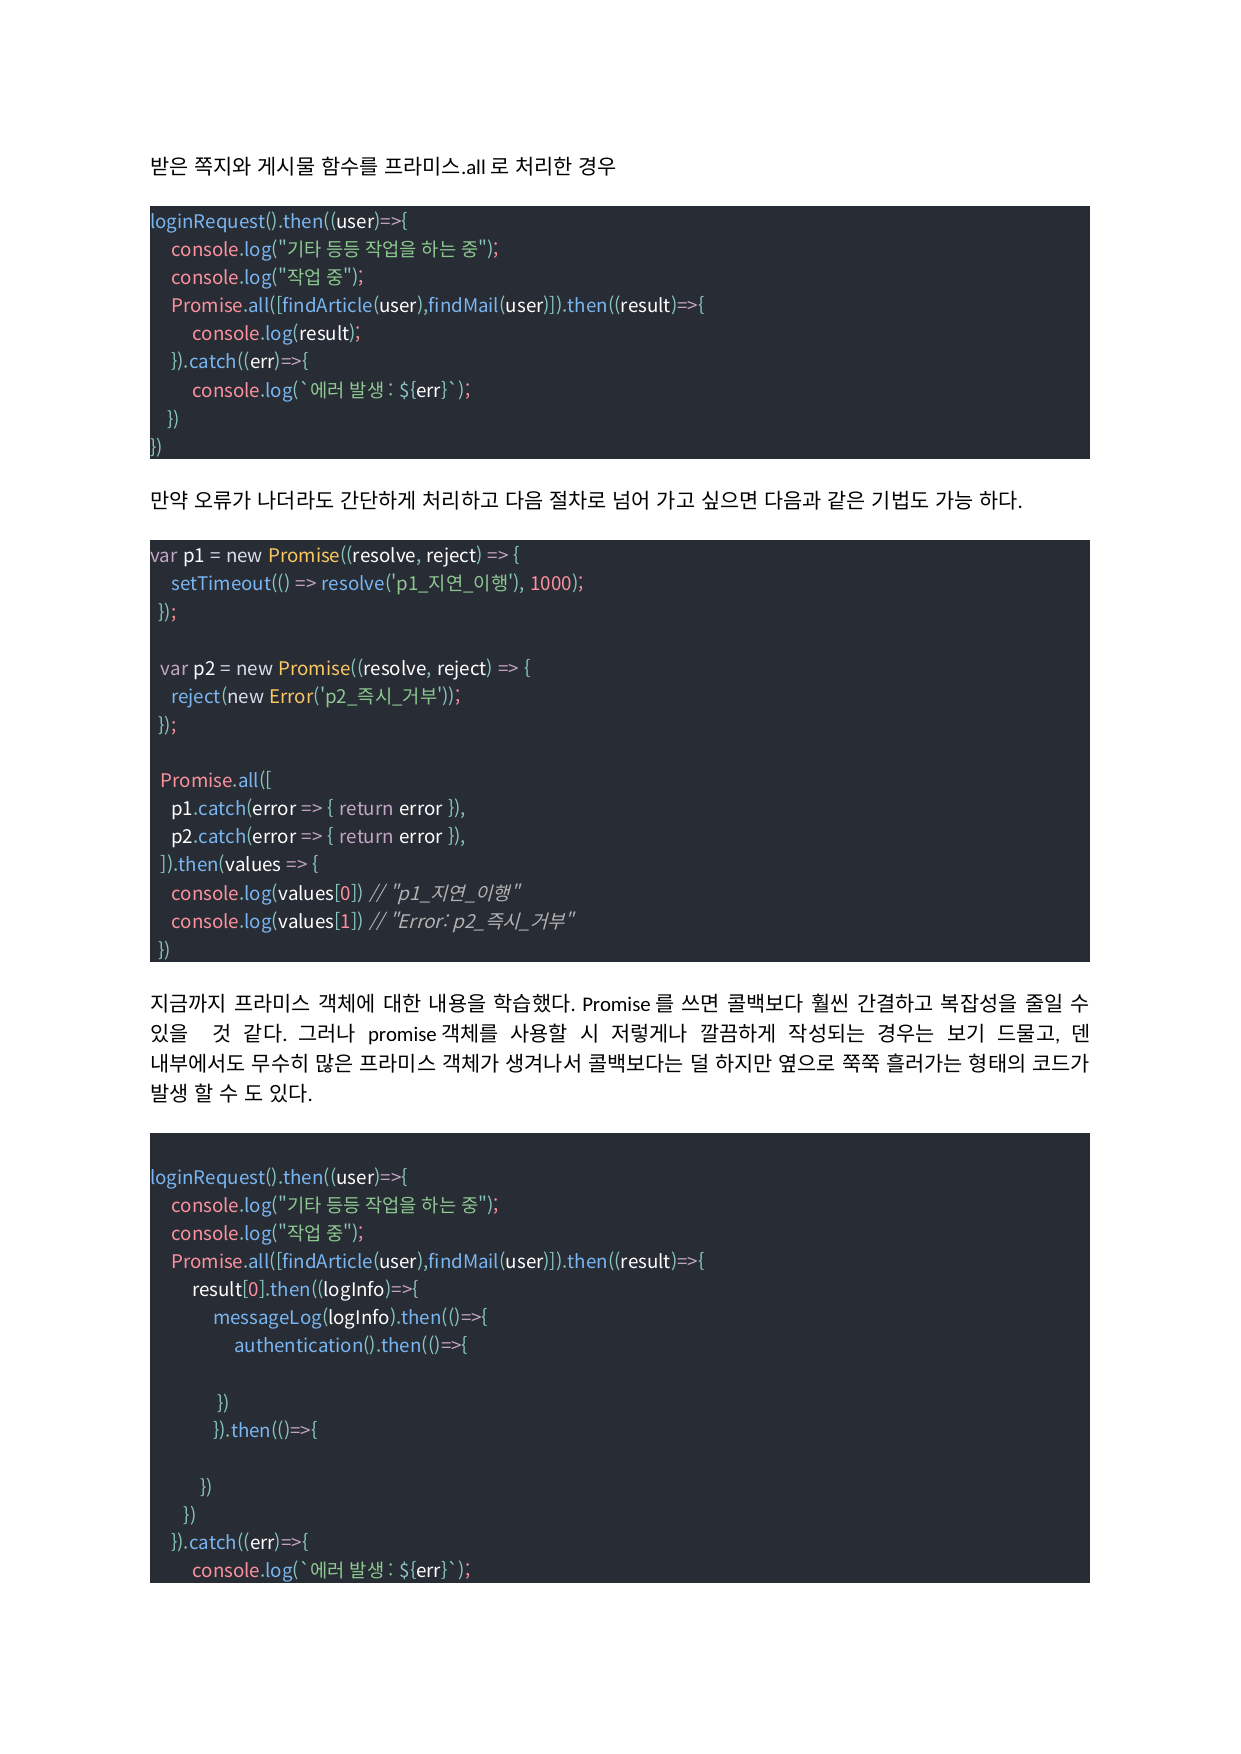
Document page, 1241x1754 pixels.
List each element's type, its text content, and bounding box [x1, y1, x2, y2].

text }); [150, 596, 1090, 624]
text 만약 오류가 나더라도 간단하게 처리하고 다음 절차로 넘어 가고 싶으면 다음과 같은 기법도 가능 하다. [150, 484, 1090, 514]
text console.log("작업 중"); [150, 1218, 1090, 1246]
text console.log(result); [150, 318, 1090, 346]
text p2.catch(error => { return error }), [150, 821, 1090, 849]
text console.log("기타 등등 작업을 하는 중"); [150, 1189, 1090, 1218]
text loginRequest().then((user)=>{ [150, 206, 1090, 234]
text }) [150, 1386, 1090, 1414]
text }) [150, 402, 1090, 431]
text }) [150, 1499, 1090, 1527]
text Promise.all([findArticle(user),findMail(user)]).then((result)=>{ [150, 290, 1090, 318]
text 지금까지 프라미스 객체에 대한 내용을 학습했다. Promise를 쓰면 콜백보다 훨씬 간결하고 복잡성을 줄일 수 있을 것 같다. 그러나 promise객체를 사용할 시 저렇게나 깔끔하게 작성되는 경우는 보기 드물고, 덴 내부에서도 무수히 많은 프라미스 객체가 생겨나서 콜백보다는 덜 하지만 옆으로 쭉쭉 흘러가는 형태의 코드가 발생 할 수 도 있다. [150, 987, 1090, 1108]
text loginRequest().then((user)=>{ [150, 1161, 1090, 1189]
text console.log(values[1]) // "Error: p2_즉시_거부" [150, 905, 1090, 933]
text authentication().then(()=>{ [150, 1330, 1090, 1358]
text 받은 쪽지와 게시물 함수를 프라미스.all로 처리한 경우 [150, 150, 1090, 180]
text p1.catch(error => { return error }), [150, 793, 1090, 821]
text var p2 = new Promise((resolve, reject) => { [150, 652, 1090, 680]
text setTimeout(() => resolve('p1_지연_이행'), 1000); [150, 568, 1090, 596]
text }).catch((err)=>{ [150, 1527, 1090, 1555]
text console.log("기타 등등 작업을 하는 중"); [150, 234, 1090, 262]
text }); [150, 708, 1090, 737]
text console.log(`에러 발생 : ${err}`); [150, 374, 1090, 402]
text result[0].then((logInfo)=>{ [150, 1274, 1090, 1302]
text }) [150, 1471, 1090, 1499]
text var p1 = new Promise((resolve, reject) => { [150, 540, 1090, 568]
text }).catch((err)=>{ [150, 346, 1090, 374]
text }) [150, 431, 1090, 459]
text Promise.all([findArticle(user),findMail(user)]).then((result)=>{ [150, 1246, 1090, 1274]
text console.log(`에러 발생 : ${err}`); [150, 1555, 1090, 1583]
text }) [150, 933, 1090, 962]
text Promise.all([ [150, 765, 1090, 793]
text ]).then(values => { [150, 849, 1090, 877]
text console.log(values[0]) // "p1_지연_이행" [150, 877, 1090, 905]
text }).then(()=>{ [150, 1414, 1090, 1443]
text messageLog(logInfo).then(()=>{ [150, 1302, 1090, 1330]
text reject(new Error('p2_즉시_거부')); [150, 680, 1090, 708]
text console.log("작업 중"); [150, 262, 1090, 290]
